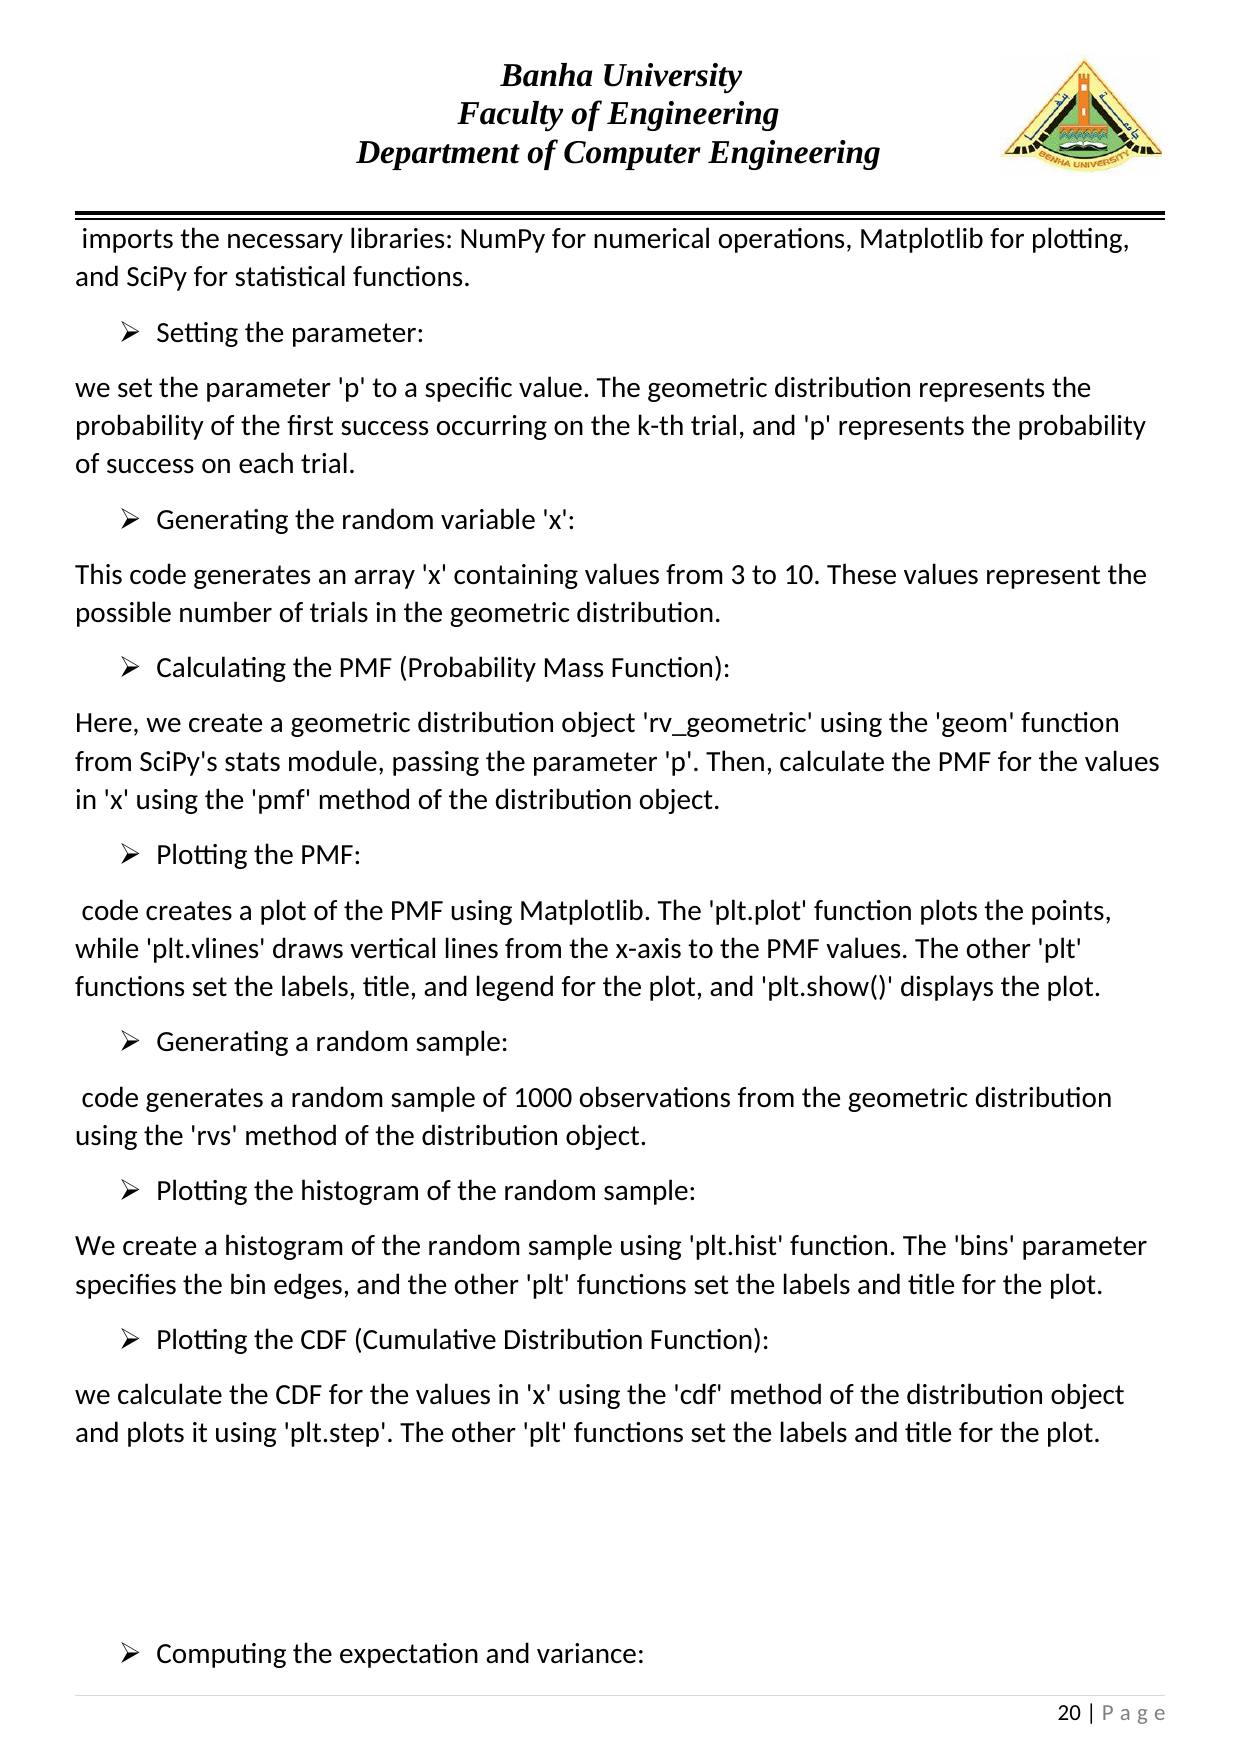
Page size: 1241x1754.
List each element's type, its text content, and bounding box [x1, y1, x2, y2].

list Generating the random variable 'x': [119, 501, 1165, 536]
list Calculating the PMF (Probability Mass Function): [119, 649, 1165, 685]
text code generates a random sample of 1000 observations from the geometric distribution using the 'rvs' method of the distribution object. [75, 1079, 1165, 1153]
text Here, we create a geometric distribution object 'rv_geometric' using the 'geom' function from SciPy's stats module, passing the parameter 'p'. Then, calculate the PMF for the values in 'x' using the 'pmf' method of the distribution object. [75, 704, 1165, 817]
text This code generates an array 'x' containing values from 3 to 10. These values represent the possible number of trials in the geometric distribution. [75, 556, 1165, 630]
list Plotting the histogram of the random sample: [119, 1172, 1165, 1208]
list Plotting the CDF (Cumulative Distribution Function): [119, 1321, 1165, 1356]
text imports the necessary libraries: NumPy for numerical operations, Matplotlib for plotting, and SciPy for statistical functions. [75, 220, 1165, 294]
text We create a histogram of the random sample using 'plt.hist' function. The 'bins' parameter specifies the bin edges, and the other 'plt' functions set the labels and title for the plot. [75, 1227, 1165, 1301]
text we calculate the CDF for the values in 'x' using the 'cdf' method of the distribution object and plots it using 'plt.step'. The other 'plt' functions set the labels and title for the plot. [75, 1376, 1165, 1450]
list Setting the parameter: [119, 314, 1165, 349]
list Computing the expectation and variance: [119, 1635, 1165, 1670]
text code creates a plot of the PMF using Matplotlib. The 'plt.plot' function plots the points, while 'plt.vlines' draws vertical lines from the x-axis to the PMF values. The other 'plt' functions set the labels, title, and legend for the plot, and 'plt.show()' displays the plot. [75, 892, 1165, 1004]
text we set the parameter 'p' to a specific value. The geometric distribution represents the probability of the first success occurring on the k-th trial, and 'p' represents the probability of success on each trial. [75, 369, 1165, 481]
list Plotting the PMF: [119, 836, 1165, 872]
list Generating a random sample: [119, 1023, 1165, 1059]
picture [1000, 53, 1162, 174]
